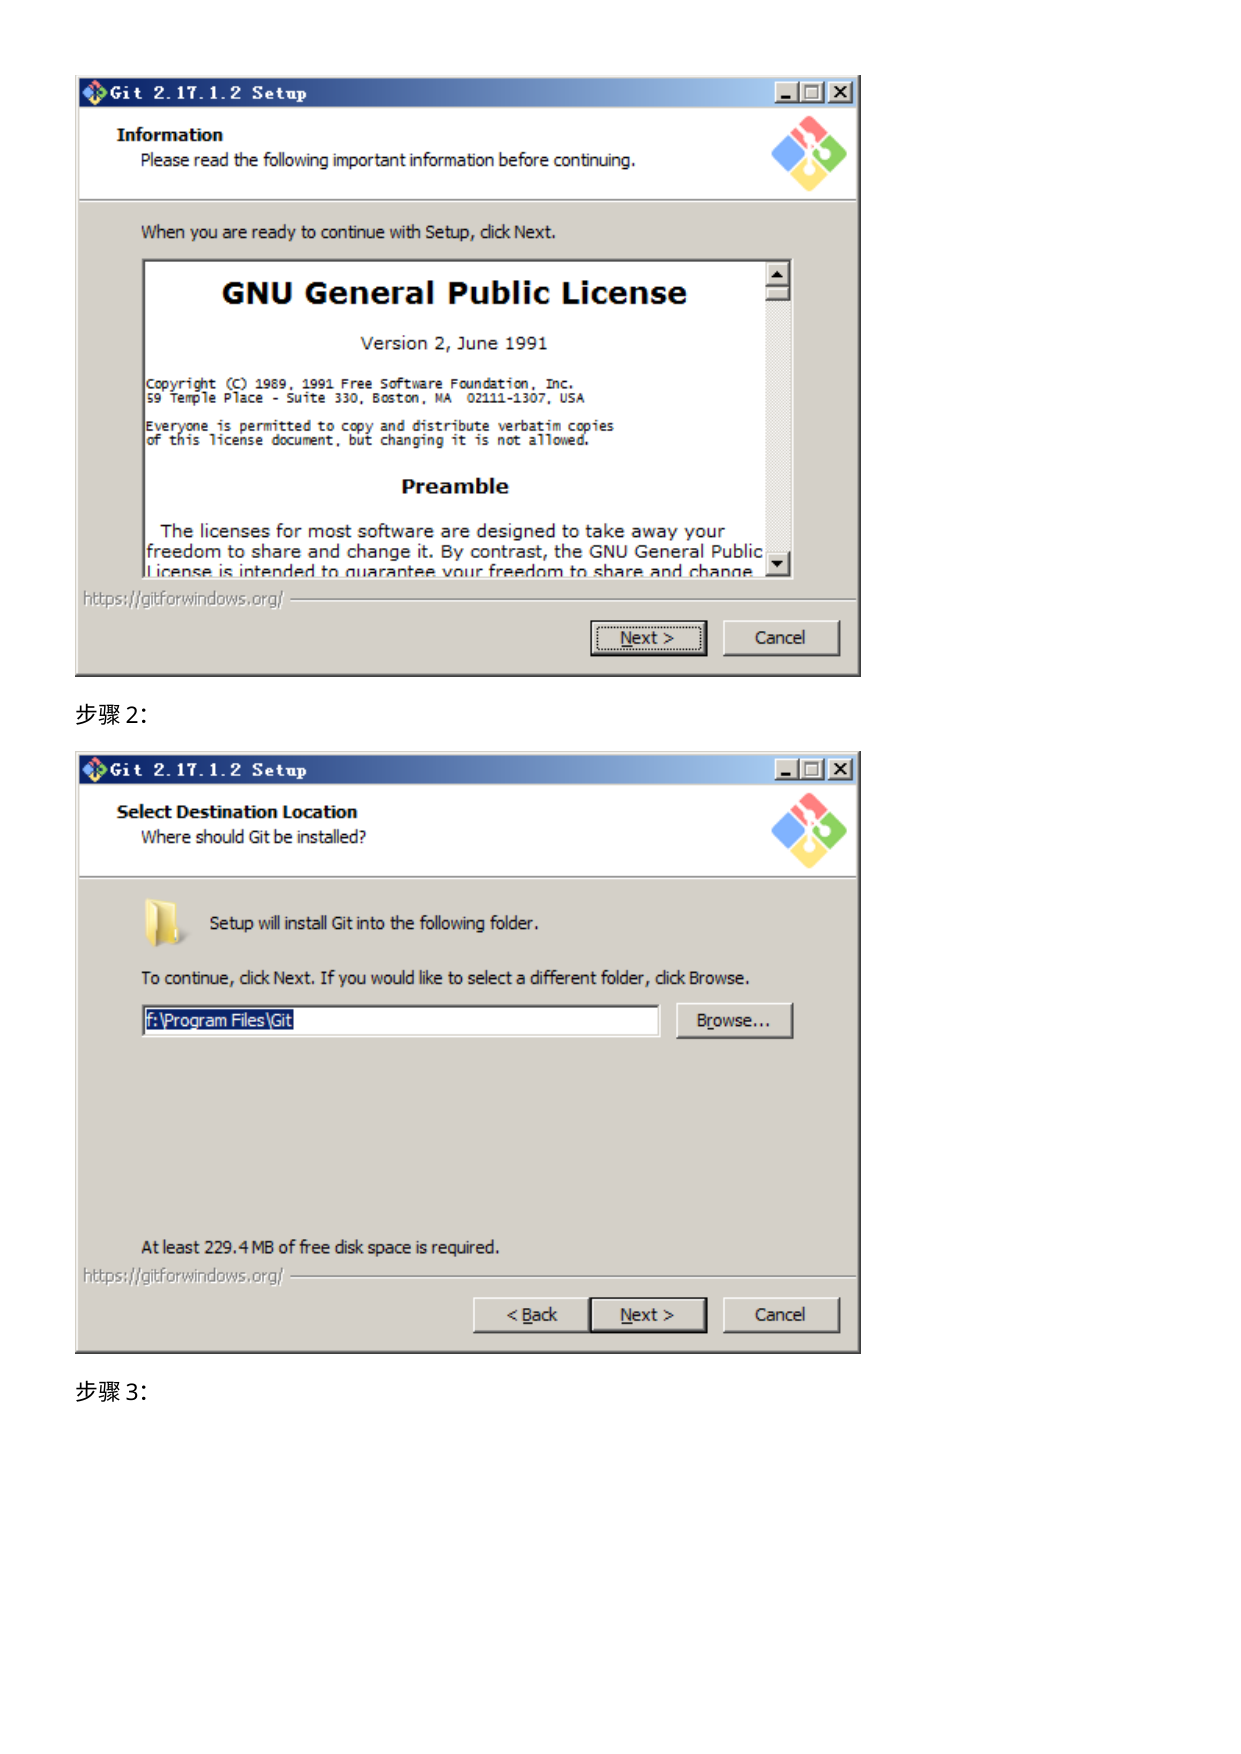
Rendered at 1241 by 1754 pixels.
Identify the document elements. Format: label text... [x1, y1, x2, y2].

text 步骤2： [75, 697, 1165, 731]
picture [75, 75, 861, 677]
text 步骤3： [75, 1374, 1165, 1407]
picture [75, 751, 861, 1354]
